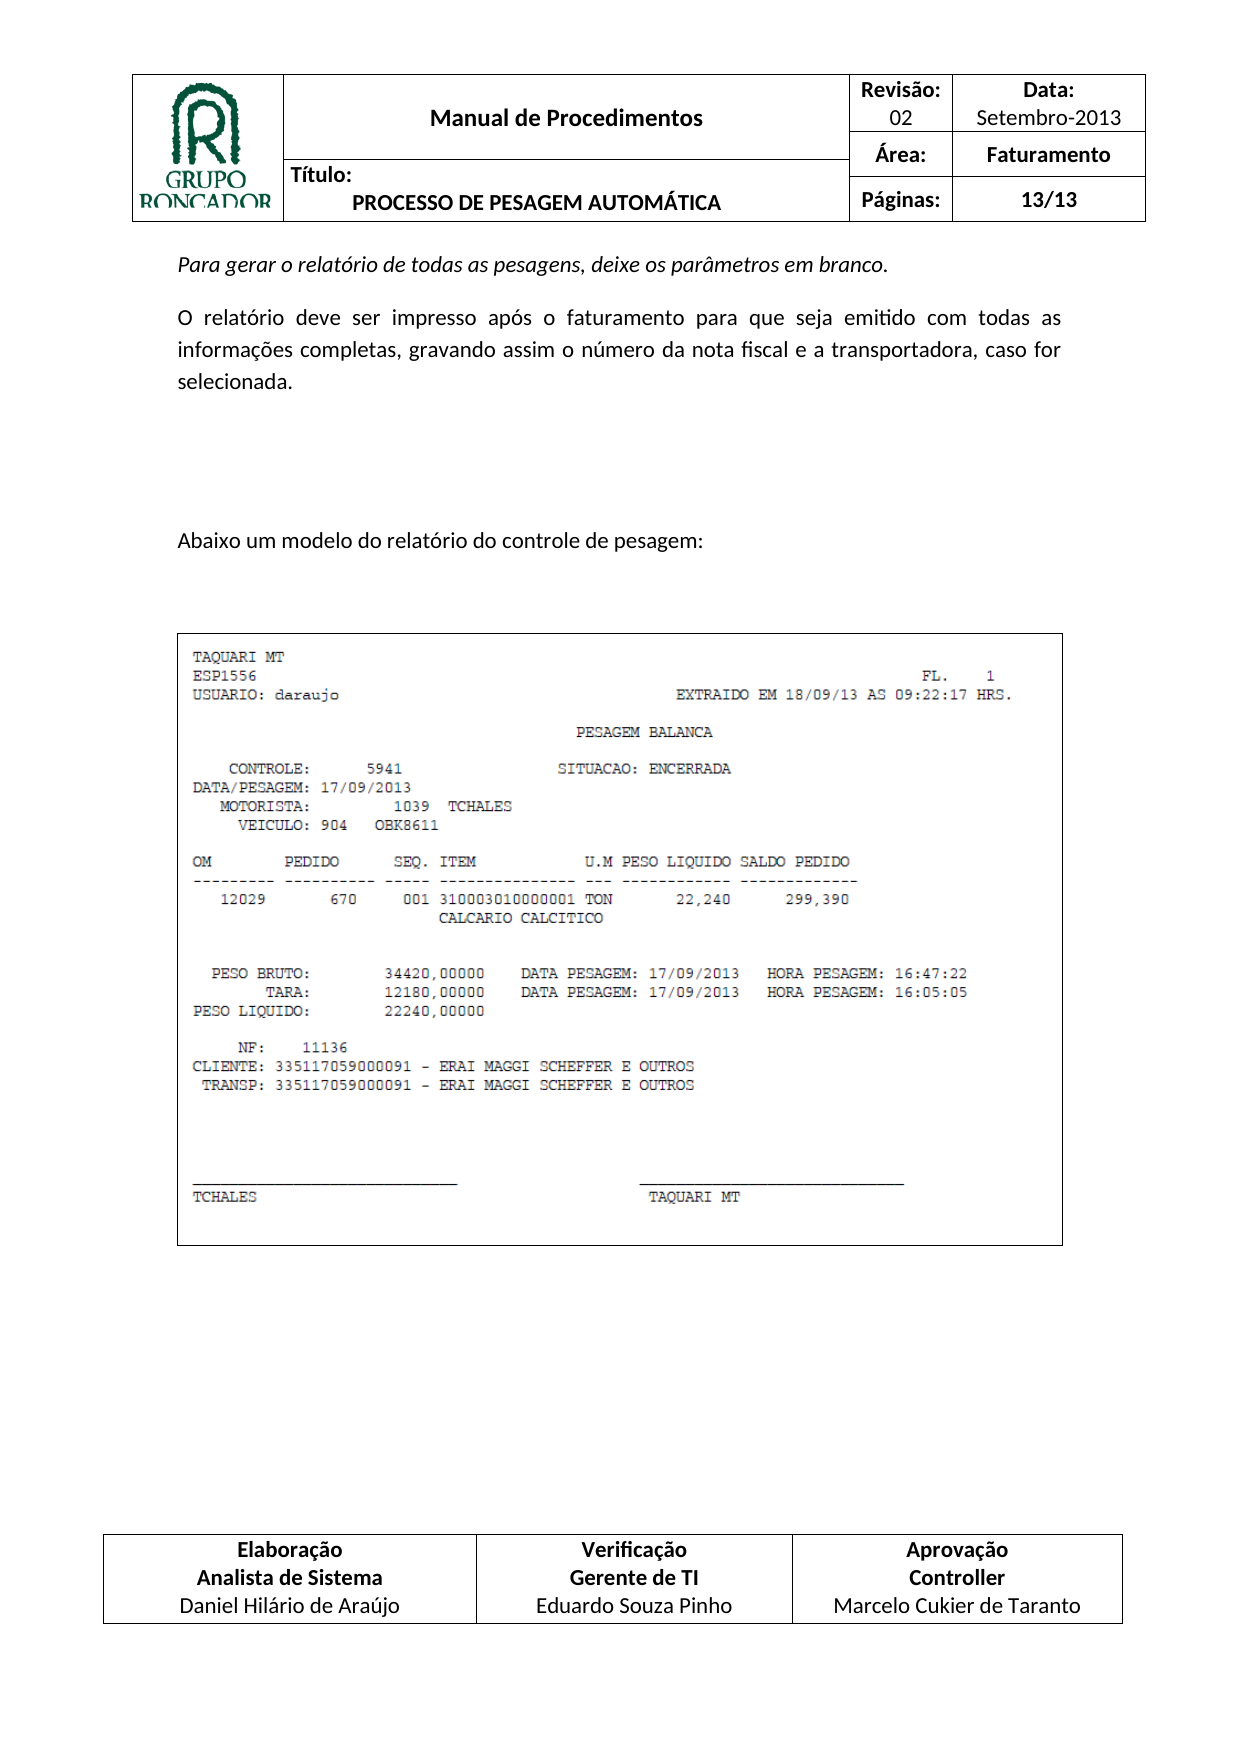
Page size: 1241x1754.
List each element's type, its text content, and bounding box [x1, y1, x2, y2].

text O relatório deve ser impresso após o faturamento para que seja emitido com todas as informações completas, gravando assim o número da nota fiscal e a transportadora, caso for selecionada. [177, 303, 1063, 395]
text Abaixo um modelo do relatório do controle de pesagem: [177, 526, 1063, 554]
text Para gerar o relatório de todas as pesagens, deixe os parâmetros em branco. [177, 250, 1063, 278]
picture [139, 82, 271, 208]
picture [178, 634, 1061, 1245]
